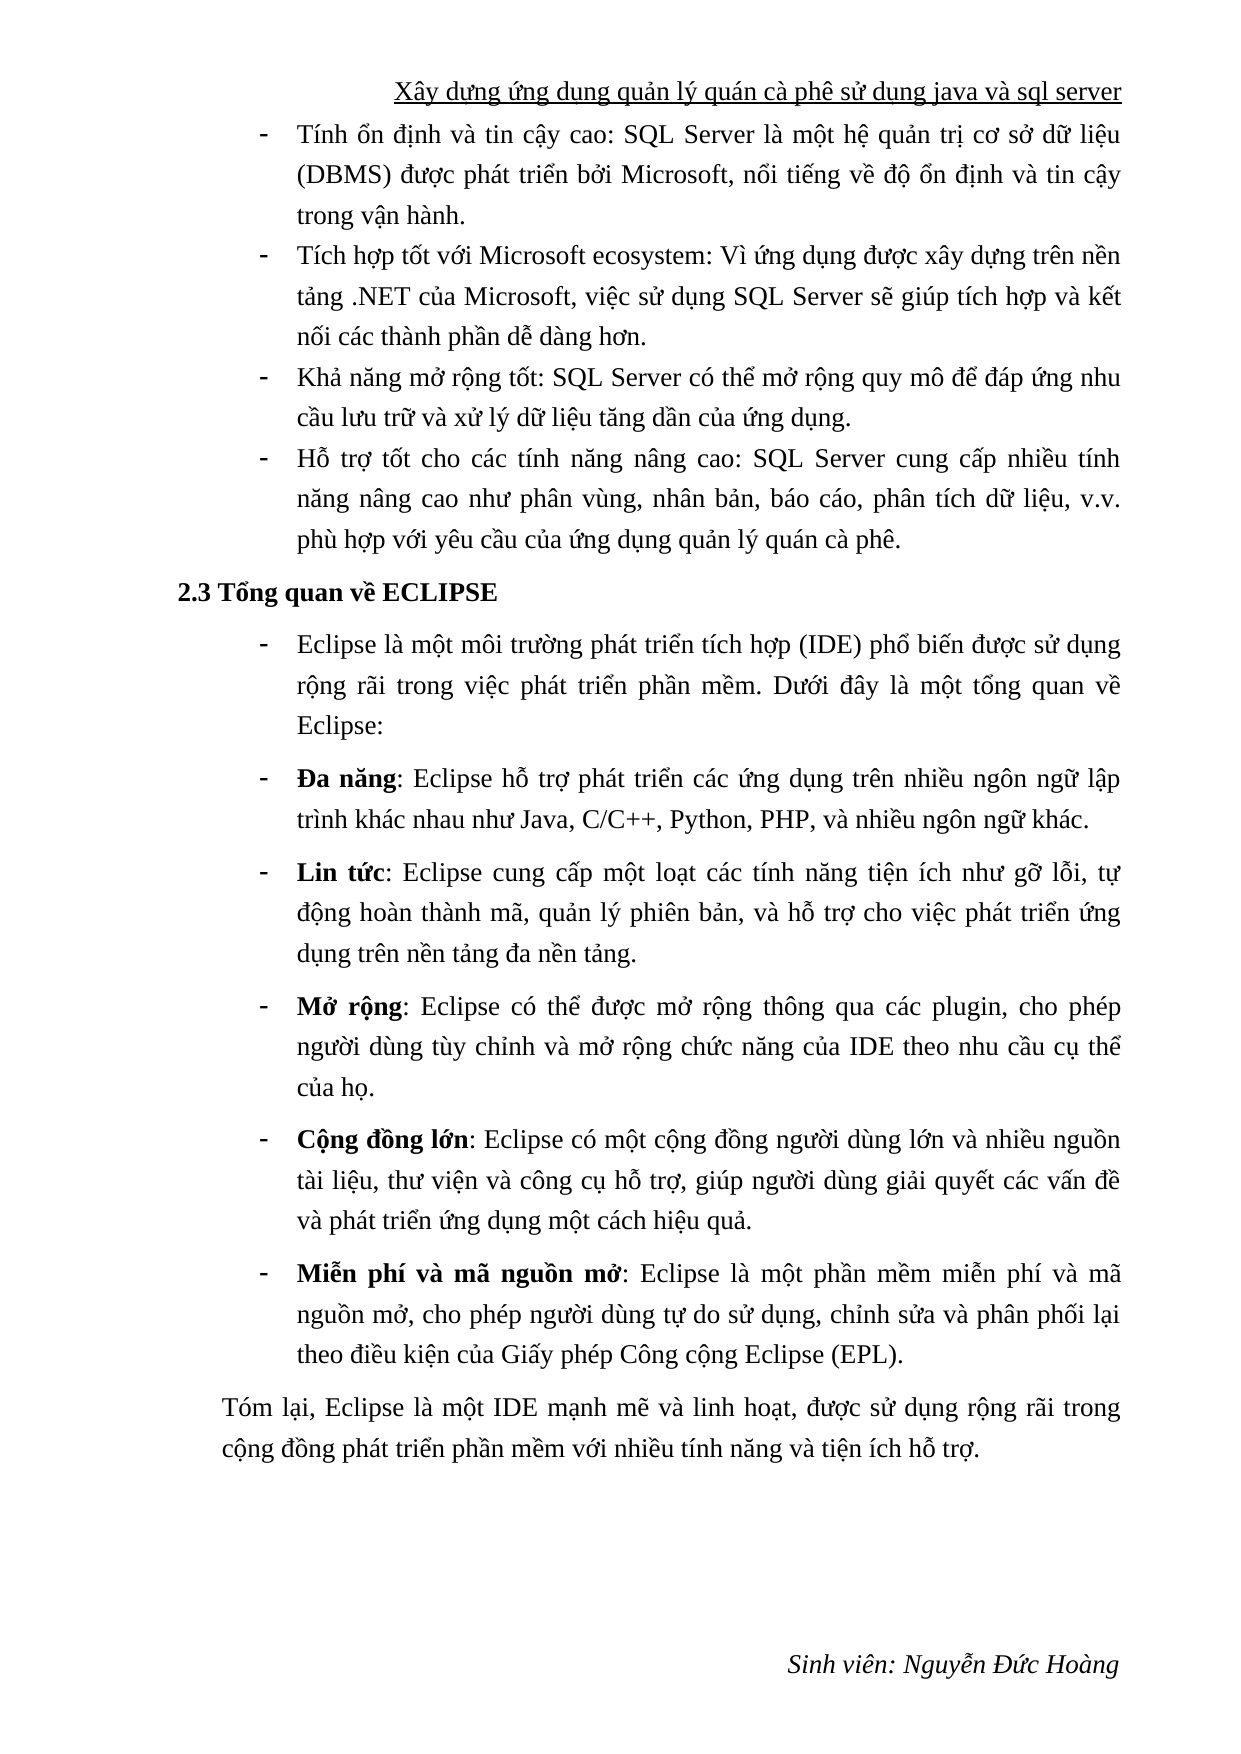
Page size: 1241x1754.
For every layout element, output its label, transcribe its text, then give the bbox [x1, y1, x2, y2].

list Khả năng mở rộng tốt: SQL Server có thể mở rộng quy mô để đáp ứng nhu cầu lưu trữ và xử lý dữ liệu tăng dần của ứng dụng. [259, 361, 1122, 432]
list Hỗ trợ tốt cho các tính năng nâng cao: SQL Server cung cấp nhiều tính năng nâng cao như phân vùng, nhân bản, báo cáo, phân tích dữ liệu, v.v. phù hợp với yêu cầu của ứng dụng quản lý quán cà phê. [259, 442, 1122, 554]
list Đa năng: Eclipse hỗ trợ phát triển các ứng dụng trên nhiều ngôn ngữ lập trình khác nhau như Java, C/C++, Python, PHP, và nhiều ngôn ngữ khác. [259, 762, 1122, 834]
text Tóm lại, Eclipse là một IDE mạnh mẽ và linh hoạt, được sử dụng rộng rãi trong cộng đồng phát triển phần mềm với nhiều tính năng và tiện ích hỗ trợ. [222, 1391, 1122, 1463]
list Miễn phí và mã nguồn mở: Eclipse là một phần mềm miễn phí và mã nguồn mở, cho phép người dùng tự do sử dụng, chỉnh sửa và phân phối lại theo điều kiện của Giấy phép Công cộng Eclipse (EPL). [259, 1257, 1122, 1369]
list Tích hợp tốt với Microsoft ecosystem: Vì ứng dụng được xây dựng trên nền tảng .NET của Microsoft, việc sử dụng SQL Server sẽ giúp tích hợp và kết nối các thành phần dễ dàng hơn. [259, 239, 1122, 352]
text 2.3 Tổng quan về ECLIPSE [177, 576, 1122, 607]
list Mở rộng: Eclipse có thể được mở rộng thông qua các plugin, cho phép người dùng tùy chỉnh và mở rộng chức năng của IDE theo nhu cầu cụ thể của họ. [259, 990, 1122, 1102]
list Tính ổn định và tin cậy cao: SQL Server là một hệ quản trị cơ sở dữ liệu (DBMS) được phát triển bởi Microsoft, nổi tiếng về độ ổn định và tin cậy trong vận hành. [259, 118, 1122, 230]
list Lin tức: Eclipse cung cấp một loạt các tính năng tiện ích như gỡ lỗi, tự động hoàn thành mã, quản lý phiên bản, và hỗ trợ cho việc phát triển ứng dụng trên nền tảng đa nền tảng. [259, 856, 1122, 968]
list Eclipse là một môi trường phát triển tích hợp (IDE) phổ biến được sử dụng rộng rãi trong việc phát triển phần mềm. Dưới đây là một tổng quan về Eclipse: [259, 628, 1122, 741]
list Cộng đồng lớn: Eclipse có một cộng đồng người dùng lớn và nhiều nguồn tài liệu, thư viện và công cụ hỗ trợ, giúp người dùng giải quyết các vấn đề và phát triển ứng dụng một cách hiệu quả. [259, 1123, 1122, 1236]
